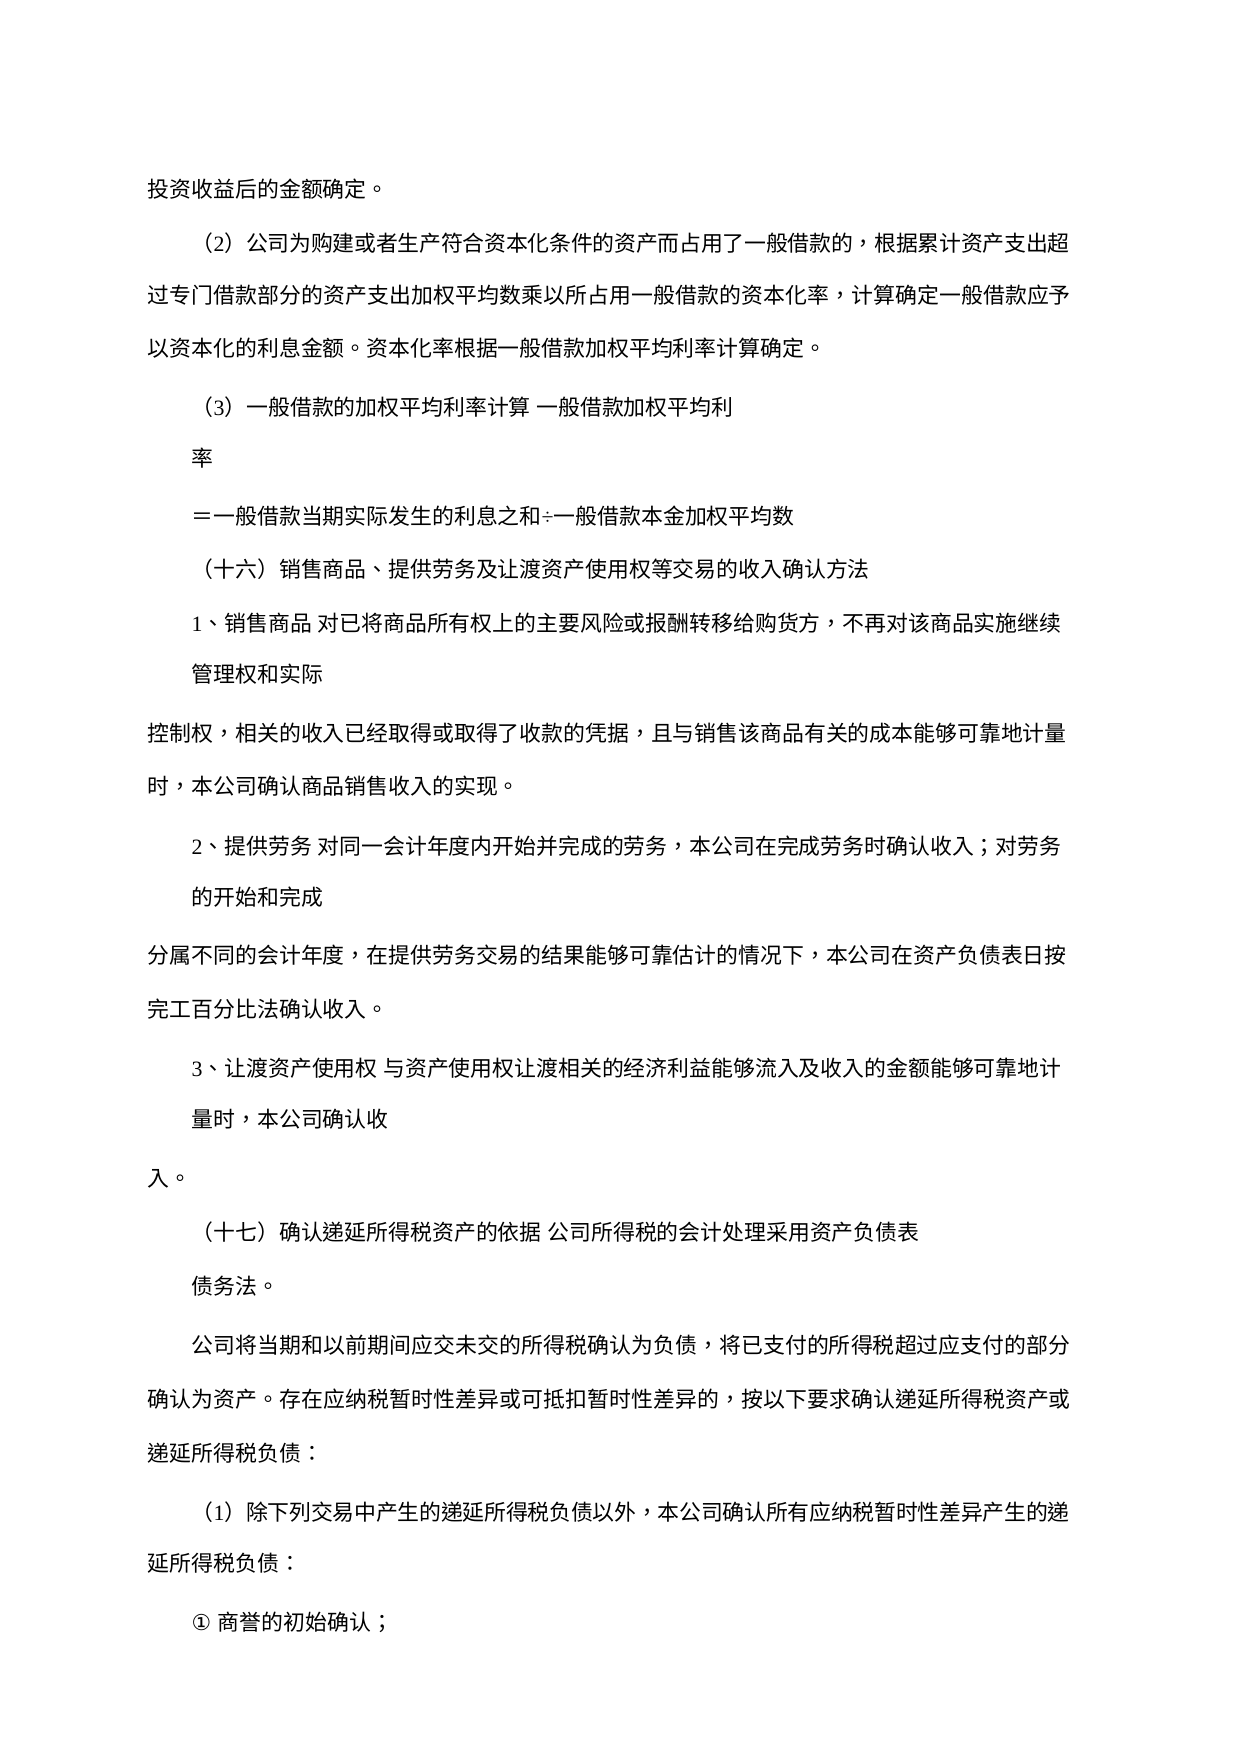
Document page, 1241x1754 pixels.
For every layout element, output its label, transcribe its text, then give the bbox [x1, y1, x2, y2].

text 控制权，相关的收入已经取得或取得了收款的凭据，且与销售该商品有关的成本能够可靠地计量 时，本公司确认商品销售收入的实现。 [148, 717, 1073, 801]
text （2）公司为购建或者生产符合资本化条件的资产而占用了一般借款的，根据累计资产支出超 过专门借款部分的资产支出加权平均数乘以所占用一般借款的资本化率，计算确定一般借款应予 以资本化的利息金额。资本化率根据一般借款加权平均利率计算确定。 [148, 228, 1072, 362]
text （十六）销售商品、提供劳务及让渡资产使用权等交易的收入确认方法 [191, 554, 1073, 583]
text （十七）确认递延所得税资产的依据 公司所得税的会计处理采用资产负债表债务法。 [191, 1217, 922, 1301]
text ① 商誉的初始确认； [191, 1607, 1073, 1637]
text 3、让渡资产使用权 与资产使用权让渡相关的经济利益能够流入及收入的金额能够可靠地计量时，本公司确认收 [191, 1053, 1073, 1134]
text （3）一般借款的加权平均利率计算 一般借款加权平均利率 [191, 392, 747, 472]
text （1）除下列交易中产生的递延所得税负债以外，本公司确认所有应纳税暂时性差异产生的递 延所得税负债： [148, 1497, 1072, 1578]
text 2、提供劳务 对同一会计年度内开始并完成的劳务，本公司在完成劳务时确认收入；对劳务的开始和完成 [191, 831, 1073, 911]
text 公司将当期和以前期间应交未交的所得税确认为负债，将已支付的所得税超过应支付的部分 确认为资产。存在应纳税暂时性差异或可抵扣暂时性差异的，按以下要求确认递延所得税资产或 递延所得税负债： [148, 1330, 1072, 1468]
text 1、销售商品 对已将商品所有权上的主要风险或报酬转移给购货方，不再对该商品实施继续管理权和实际 [191, 608, 1073, 689]
text 投资收益后的金额确定。 [148, 173, 1073, 203]
text 分属不同的会计年度，在提供劳务交易的结果能够可靠估计的情况下，本公司在资产负债表日按 完工百分比法确认收入。 [148, 940, 1073, 1024]
text ＝一般借款当期实际发生的利息之和÷一般借款本金加权平均数 [191, 501, 1073, 531]
text 入。 [148, 1163, 1073, 1193]
